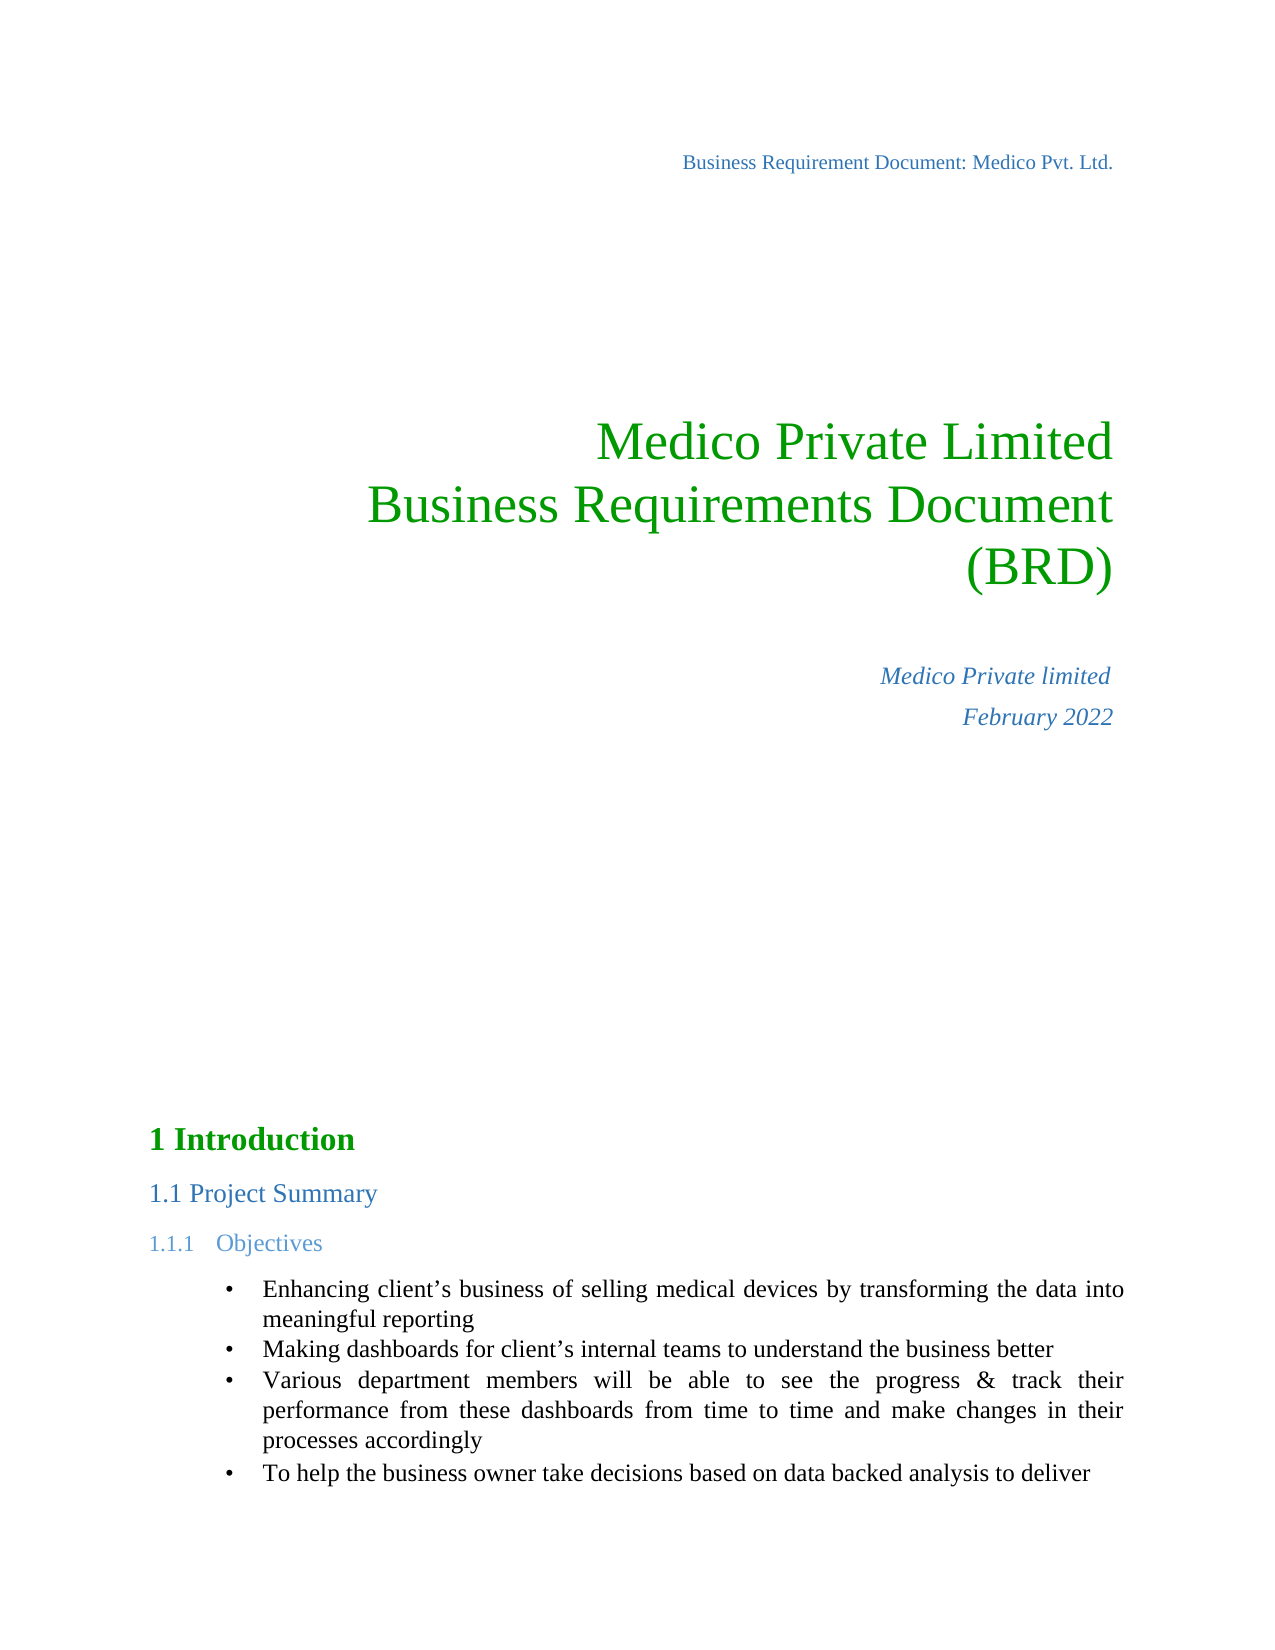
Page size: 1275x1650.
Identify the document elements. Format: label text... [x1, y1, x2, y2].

text Business Requirements Document (BRD) [264, 472, 1113, 596]
list To help the business owner take decisions based on data backed analysis to deliver [225, 1458, 1125, 1487]
list Various department members will be able to see the progress & track their performance from these dashboards from time to time and make changes in their processes accordingly [225, 1366, 1125, 1453]
text February 2022 [150, 702, 1113, 731]
text 1 Introduction [148, 1120, 1125, 1158]
text 1.1 Project Summary [148, 1177, 1125, 1208]
text 1.1.1 Objectives [148, 1228, 1125, 1257]
text Medico Private limited [150, 661, 1113, 689]
text Medico Private Limited [264, 409, 1113, 472]
text Business Requirement Document: Medico Pvt. Ltd. [150, 150, 1113, 174]
list Enhancing client’s business of selling medical devices by transforming the data into meaningful reporting [225, 1274, 1125, 1332]
list Making dashboards for client’s internal teams to understand the business better [225, 1334, 1125, 1363]
